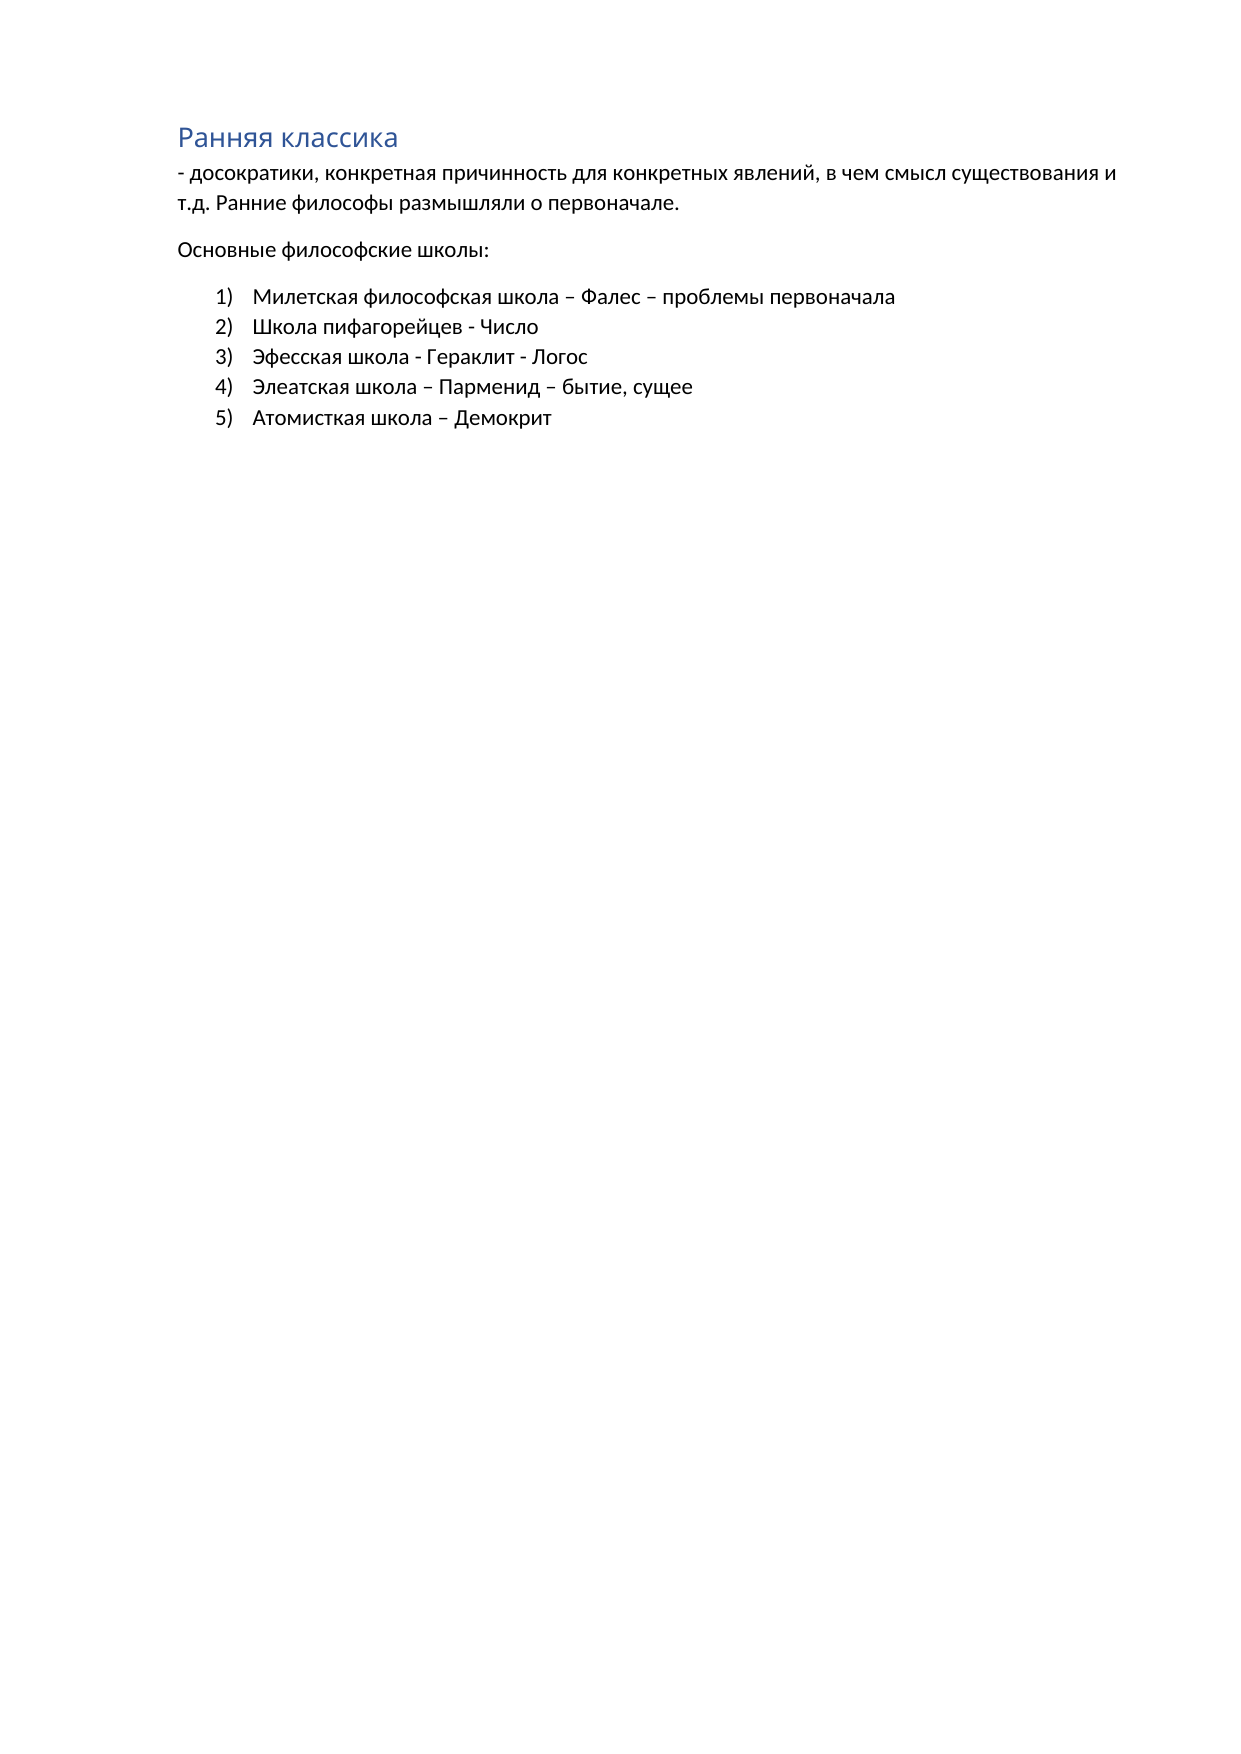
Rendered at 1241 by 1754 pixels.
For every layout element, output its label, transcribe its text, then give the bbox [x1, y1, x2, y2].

text - досократики, конкретная причинность для конкретных явлений, в чем смысл существования и т.д. Ранние философы размышляли о первоначале. [177, 158, 1152, 216]
list Школа пифагорейцев - Число [215, 312, 1152, 340]
list Эфесская школа - Гераклит - Логос [215, 342, 1152, 370]
list Милетская философская школа – Фалес – проблемы первоначала [215, 282, 1152, 310]
list Атомисткая школа – Демокрит [215, 403, 1152, 431]
list Элеатская школа – Парменид – бытие, сущее [215, 372, 1152, 401]
text Основные философские школы: [177, 235, 1152, 263]
subtitle Ранняя классика [177, 118, 1152, 155]
